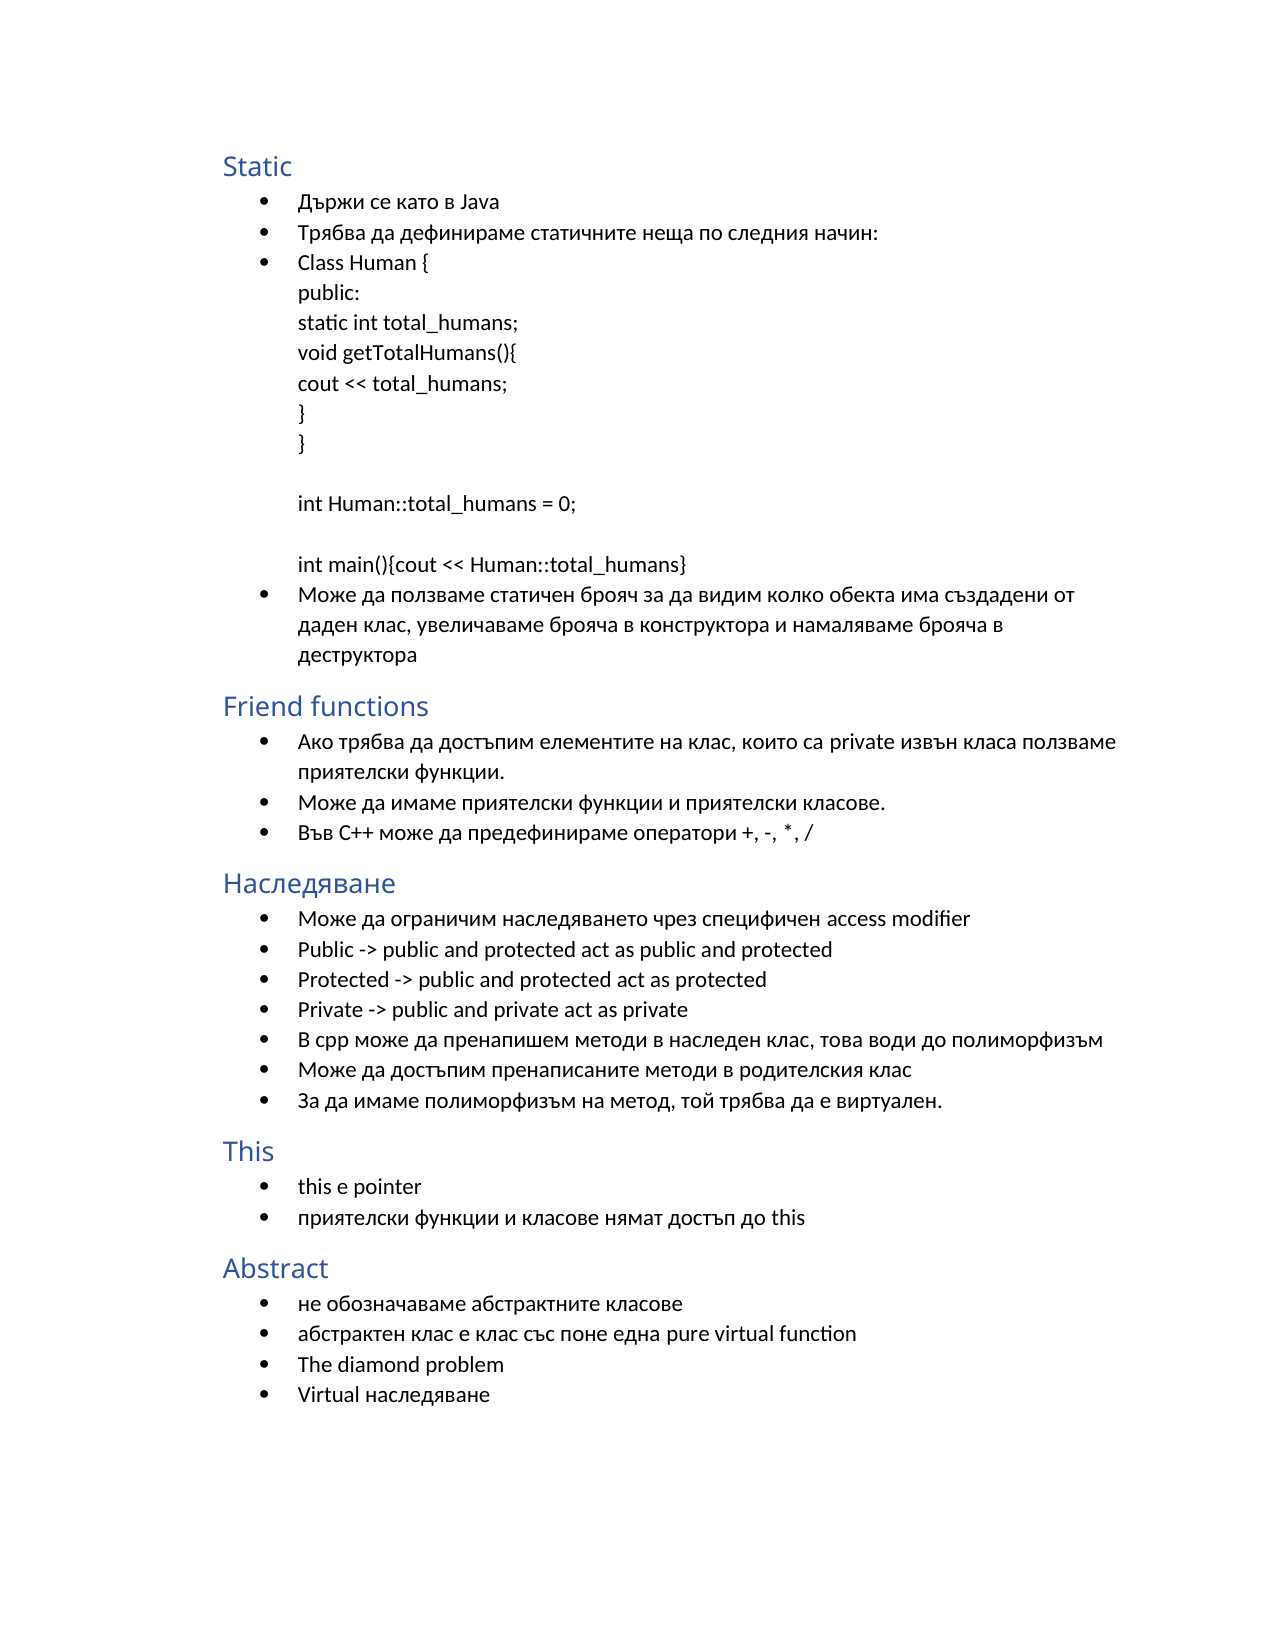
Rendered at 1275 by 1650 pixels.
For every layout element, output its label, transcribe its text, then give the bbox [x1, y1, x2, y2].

list Private -> public and private act as private [260, 995, 1127, 1023]
list За да имаме полиморфизъм на метод, той трябва да е виртуален. [260, 1086, 1127, 1114]
list Ако трябва да достъпим елементите на клас, които са private извън класа ползваме приятелски функции. [260, 727, 1127, 785]
list Може да достъпим пренаписаните методи в родителския клас [260, 1056, 1127, 1083]
list Може да ползваме статичен брояч за да видим колко обекта има създадени от даден клас, увеличаваме брояча в конструктора и намаляваме брояча в деструктора [260, 580, 1127, 668]
subtitle Abstract [223, 1249, 1127, 1286]
list Може да имаме приятелски функции и приятелски класове. [260, 788, 1127, 816]
subtitle Наследяване [223, 865, 1127, 902]
list приятелски функции и класове нямат достъп до this [260, 1203, 1127, 1231]
list абстрактен клас е клас със поне една pure virtual function [260, 1319, 1127, 1347]
list Държи се като в Java [260, 187, 1127, 215]
list Protected -> public and protected act as protected [260, 965, 1127, 993]
list The diamond problem [260, 1350, 1127, 1378]
list Virtual наследяване [260, 1380, 1127, 1408]
list this e pointer [260, 1172, 1127, 1200]
subtitle Friend functions [223, 687, 1127, 724]
list Class Human { public: static int total_humans; void getTotalHumans(){ cout << total_humans; } } int Human::total_humans = 0; int main(){cout << Human::total_humans} [260, 248, 1127, 578]
list Може да ограничим наследяването чрез специфичен access modifier [260, 904, 1127, 932]
list не обозначаваме абстрактните класове [260, 1289, 1127, 1317]
subtitle Static [223, 148, 1127, 184]
list Public -> public and protected act as public and protected [260, 935, 1127, 963]
subtitle This [223, 1133, 1127, 1169]
list В cpp може да пренапишем методи в наследен клас, това води до полиморфизъм [260, 1025, 1127, 1053]
list Трябва да дефинираме статичните неща по следния начин: [260, 218, 1127, 246]
list Във C++ може да предефинираме оператори +, -, *, / [260, 818, 1127, 846]
